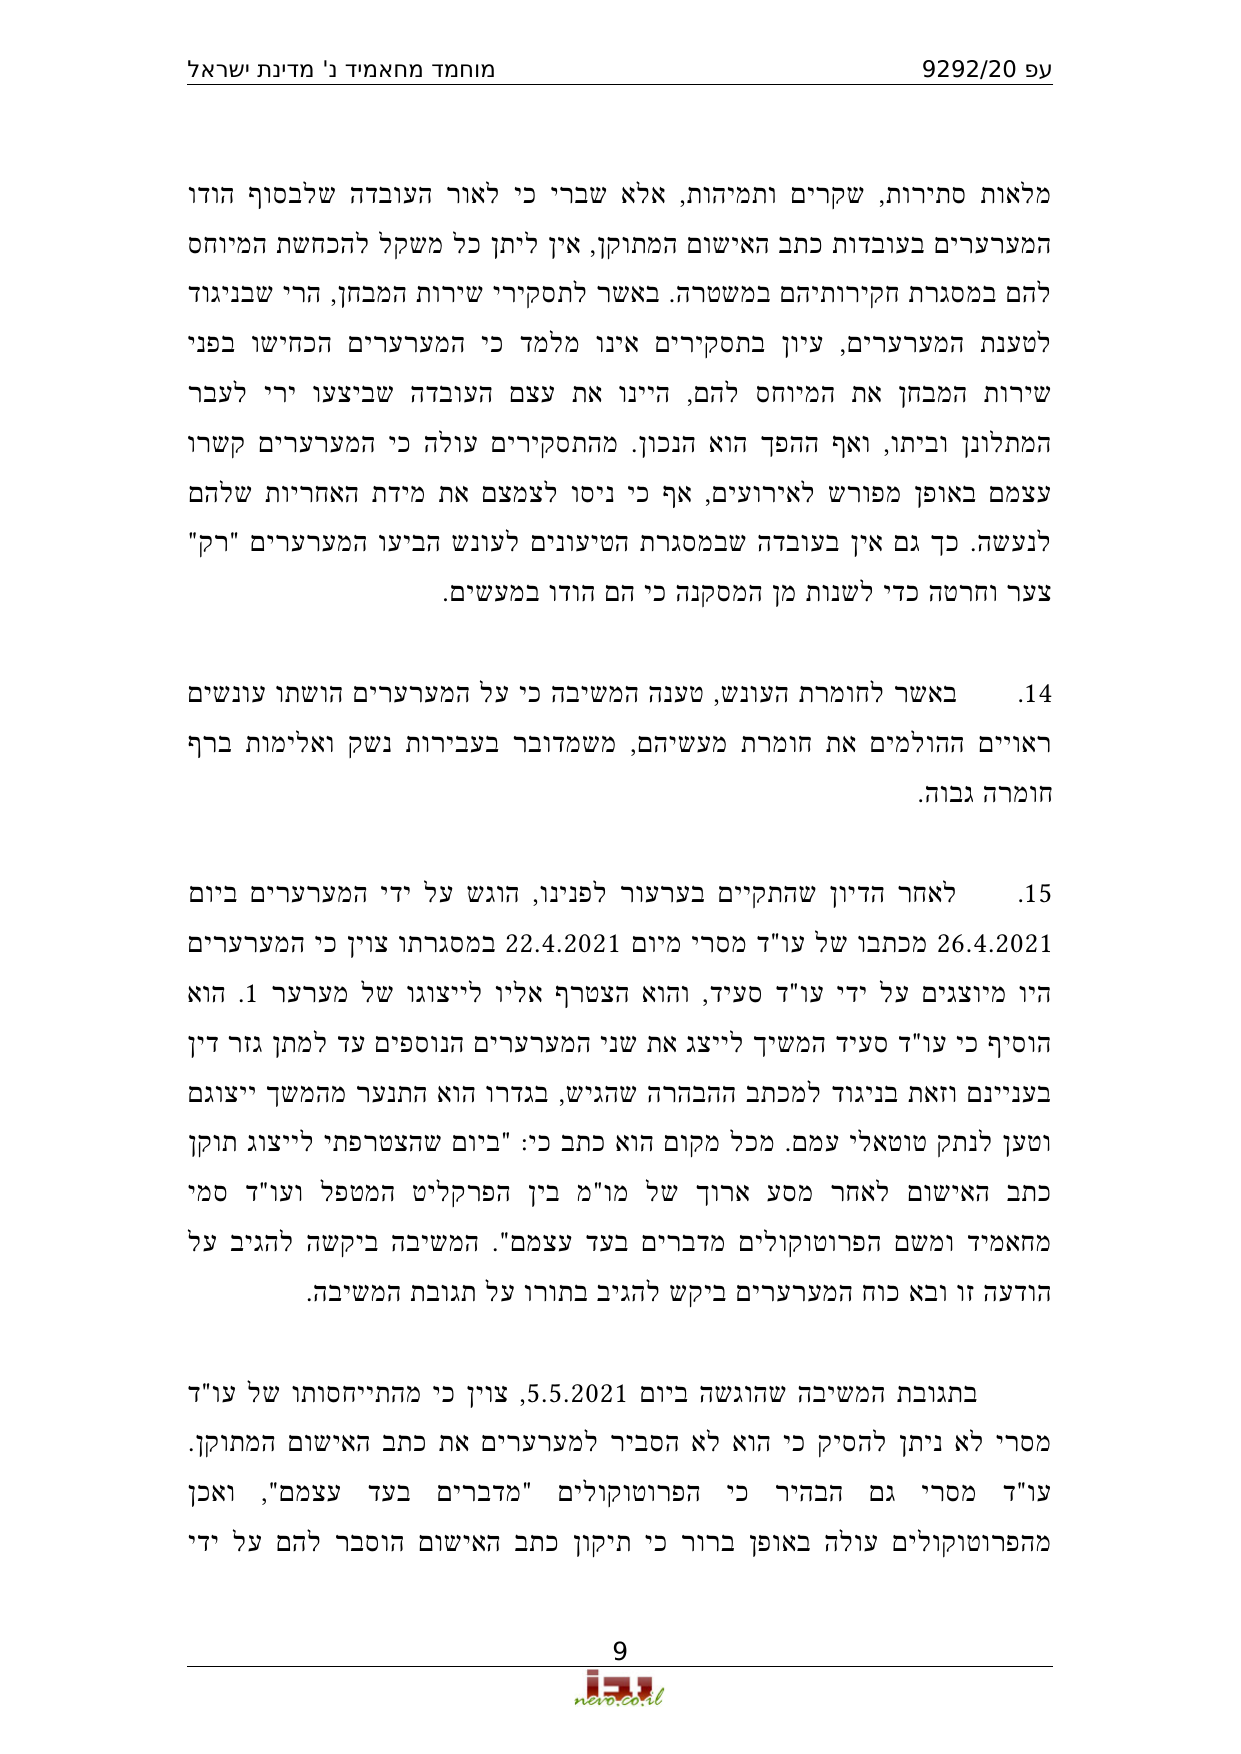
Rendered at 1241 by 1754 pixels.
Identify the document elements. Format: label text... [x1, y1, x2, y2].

list לאחר הדיון שהתקיים בערעור לפנינו, הוגש על ידי המערערים ביום 26.4.2021 מכתבו של עו"ד מסרי מיום 22.4.2021 במסגרתו צוין כי המערערים היו מיוצגים על ידי עו"ד סעיד, והוא הצטרף אליו לייצוגו של מערער 1. הוא הוסיף כי עו"ד סעיד המשיך לייצג את שני המערערים הנוספים עד למתן גזר דין בעניינם וזאת בניגוד למכתב ההבהרה שהגיש, בגדרו הוא התנער מהמשך ייצוגם וטען לנתק טוטאלי עמם. מכל מקום הוא כתב כי: "ביום שהצטרפתי לייצוג תוקן כתב האישום לאחר מסע ארוך של מו"מ בין הפרקליט המטפל ועו"ד סמי מחאמיד ומשם הפרוטוקולים מדברים בעד עצמם". המשיבה ביקשה להגיב על הודעה זו ובא כוח המערערים ביקש להגיב בתורו על תגובת המשיבה. [187, 877, 1053, 1308]
list באשר לחומרת העונש, טענה המשיבה כי על המערערים הושתו עונשים ראויים ההולמים את חומרת מעשיהם, משמדובר בעבירות נשק ואלימות ברף חומרה גבוה. [187, 676, 1053, 809]
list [187, 177, 1053, 609]
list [187, 1376, 1053, 1558]
picture [574, 1669, 666, 1707]
